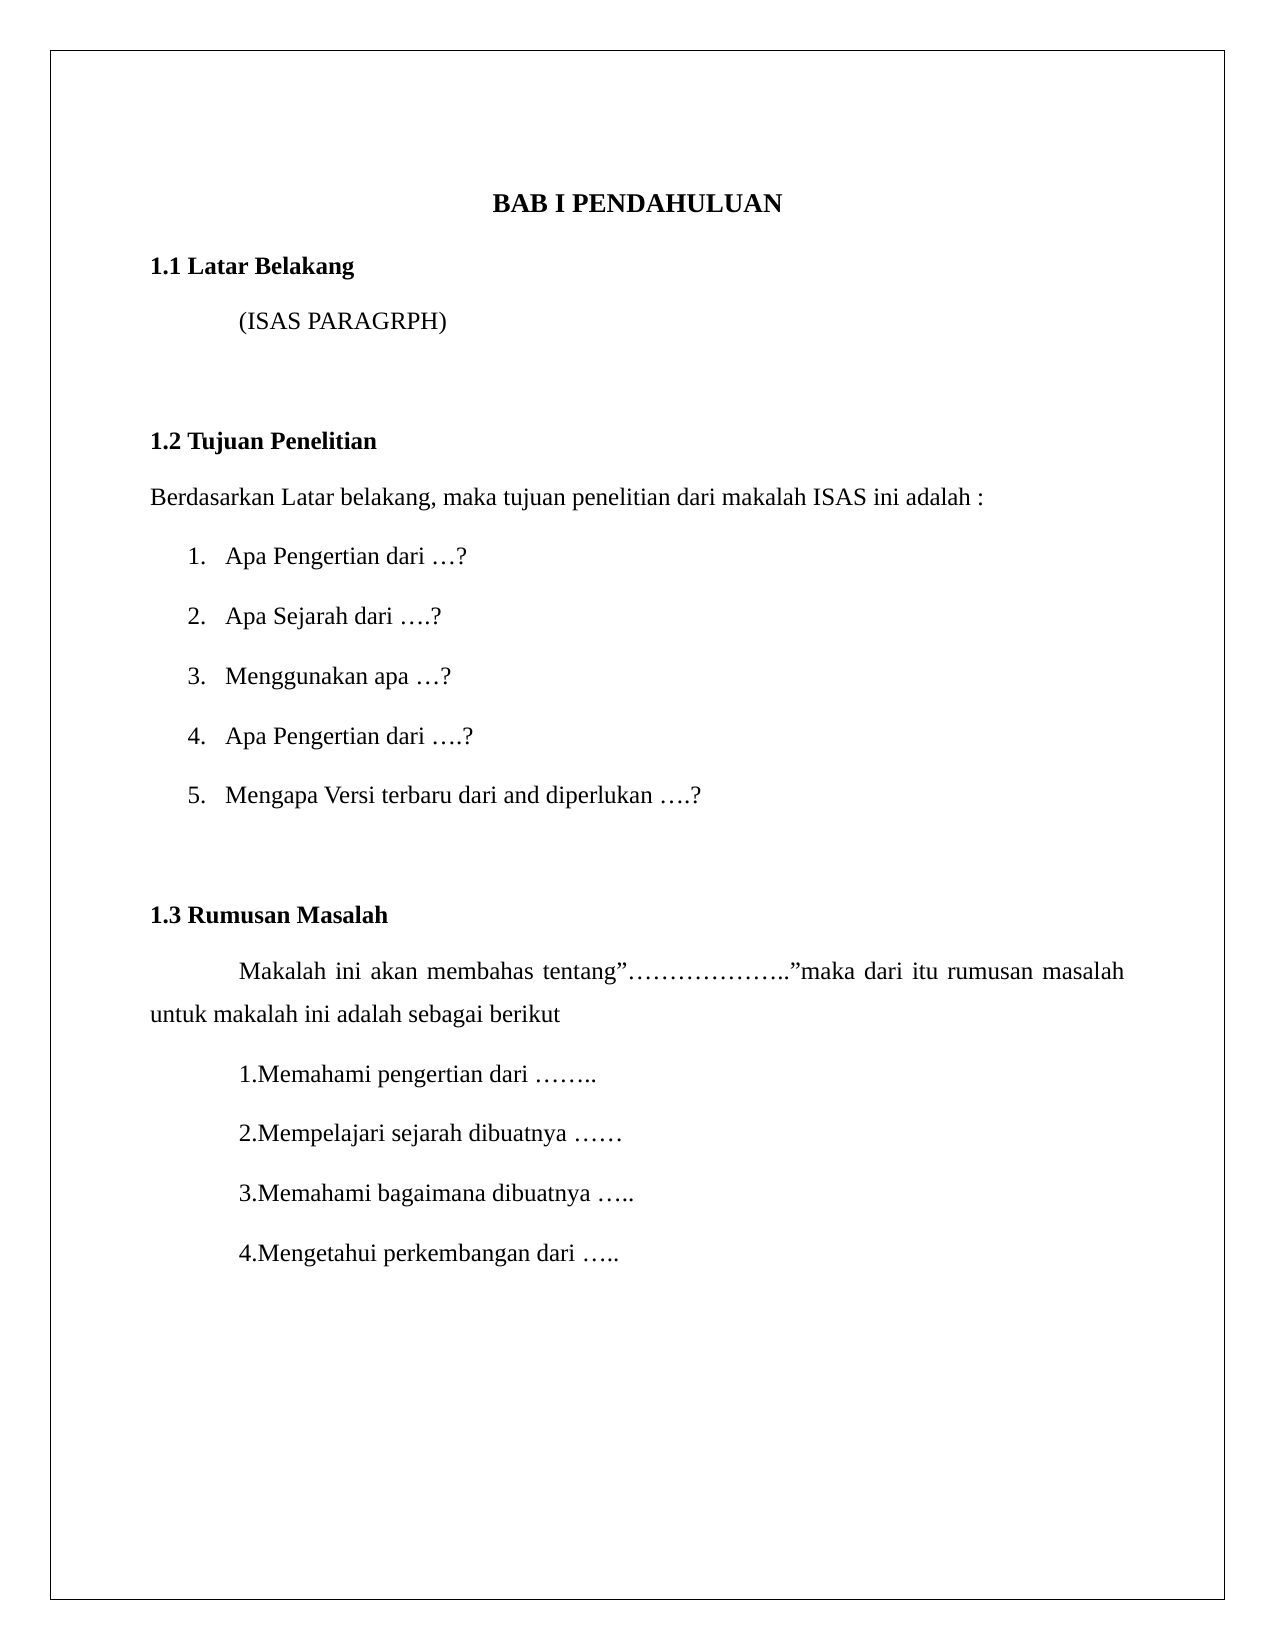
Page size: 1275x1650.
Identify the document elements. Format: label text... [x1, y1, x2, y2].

text 1.Memahami pengertian dari …….. [150, 1059, 1125, 1087]
text Berdasarkan Latar belakang, maka tujuan penelitian dari makalah ISAS ini adalah : [150, 482, 1125, 510]
text 2.Mempelajari sejarah dibuatnya …… [150, 1118, 1125, 1147]
text 4.Mengetahui perkembangan dari ….. [150, 1238, 1125, 1267]
text (ISAS PARAGRPH) [150, 306, 1125, 335]
list Apa Pengertian dari …? [187, 541, 1125, 570]
text 3.Memahami bagaimana dibuatnya ….. [150, 1178, 1125, 1207]
text Makalah ini akan membahas tentang”………………..”maka dari itu rumusan masalah untuk makalah ini adalah sebagai berikut [150, 956, 1125, 1028]
list Apa Pengertian dari ….? [187, 721, 1125, 749]
list Apa Sejarah dari ….? [187, 601, 1125, 630]
list Menggunakan apa …? [187, 661, 1125, 690]
subtitle bab I pendahuluan [150, 187, 1125, 219]
subtitle 1.3 Rumusan Masalah [150, 900, 1125, 929]
subtitle Latar Belakang [150, 251, 1125, 279]
subtitle 1.2 Tujuan Penelitian [150, 426, 1125, 455]
list Mengapa Versi terbaru dari and diperlukan ….? [187, 781, 1125, 809]
